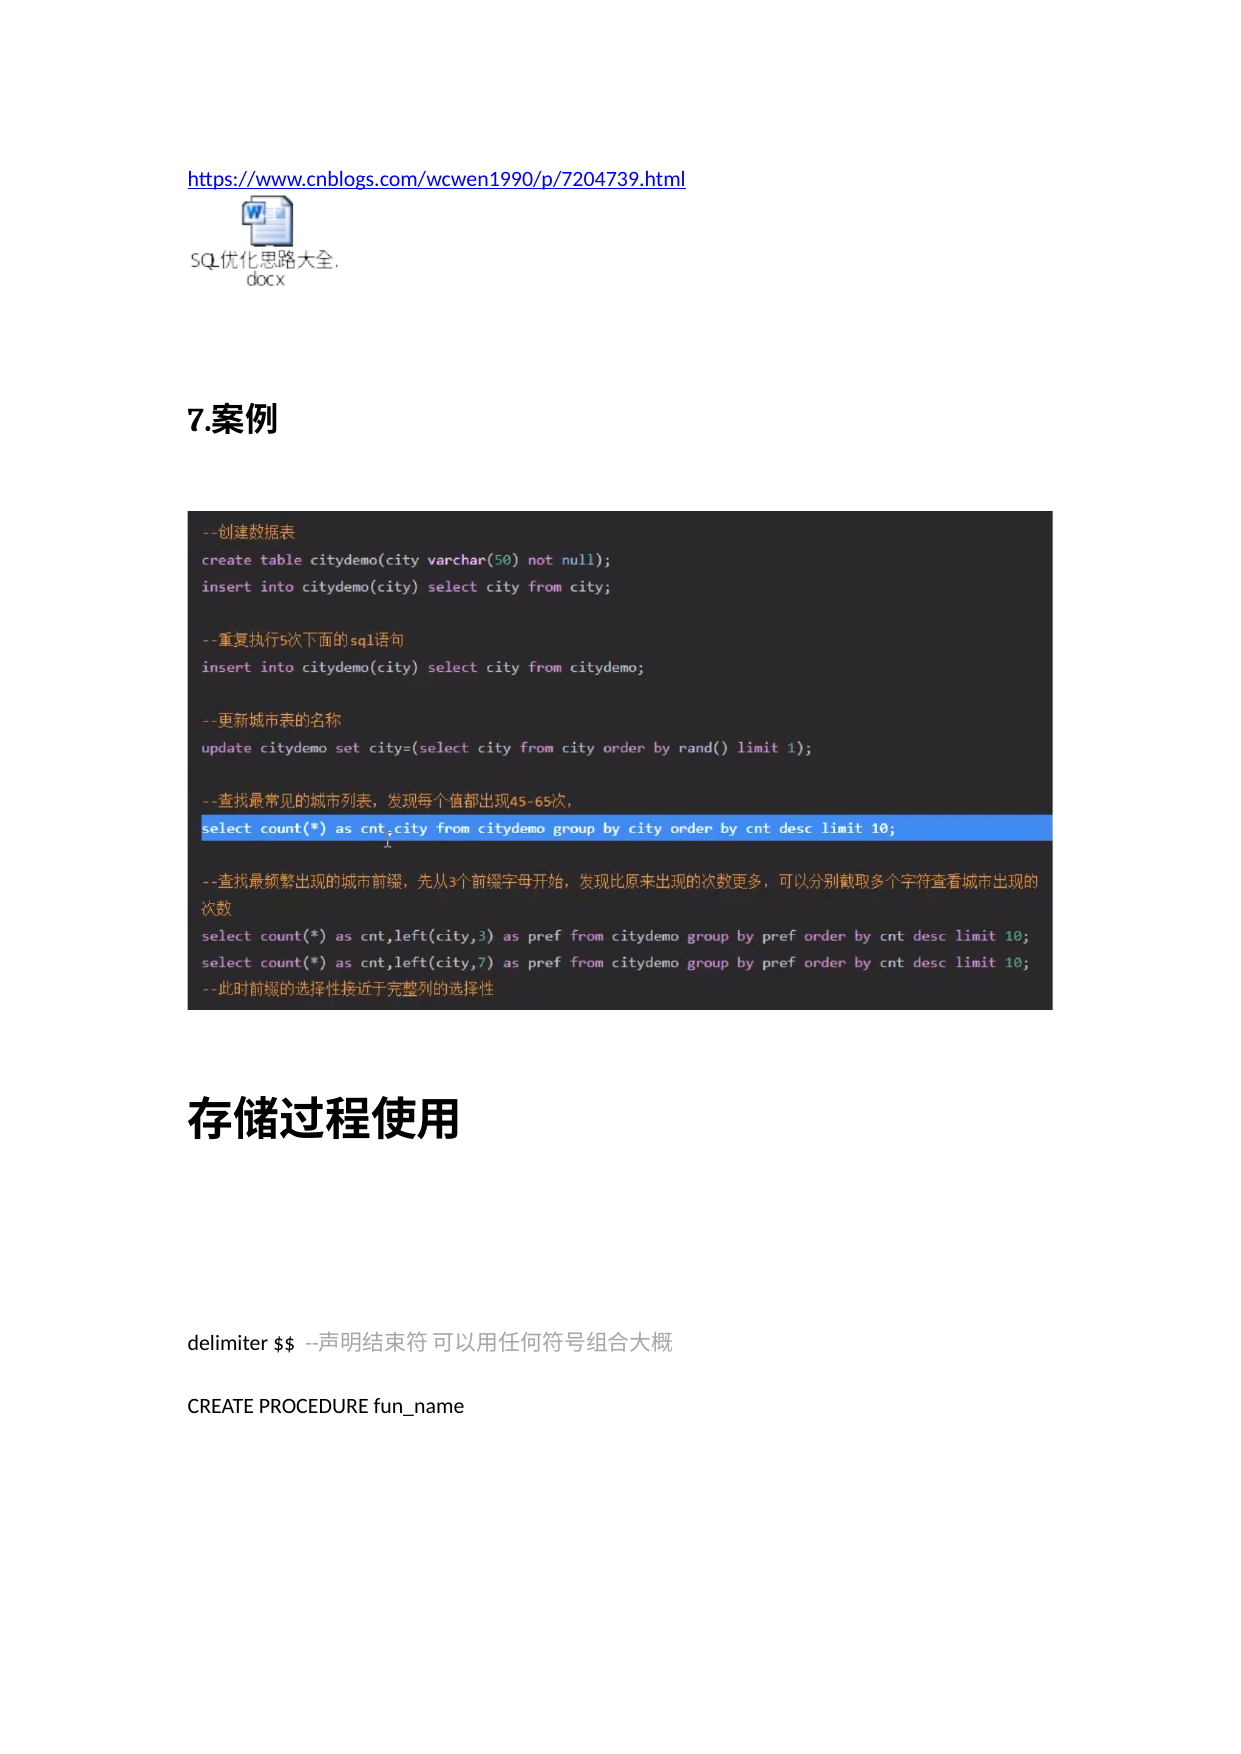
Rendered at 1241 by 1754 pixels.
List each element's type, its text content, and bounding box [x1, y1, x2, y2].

text https://www.cnblogs.com/wcwen1990/p/7204739.html [187, 162, 1053, 194]
picture [187, 511, 1053, 1010]
text delimiter $$ --声明结束符 可以用任何符号组合大概 [187, 1324, 1053, 1357]
subtitle 存储过程使用 [187, 1067, 1053, 1164]
text CREATE PROCEDURE fun_name [187, 1389, 1053, 1422]
subtitle 7.案例 [187, 384, 1053, 449]
